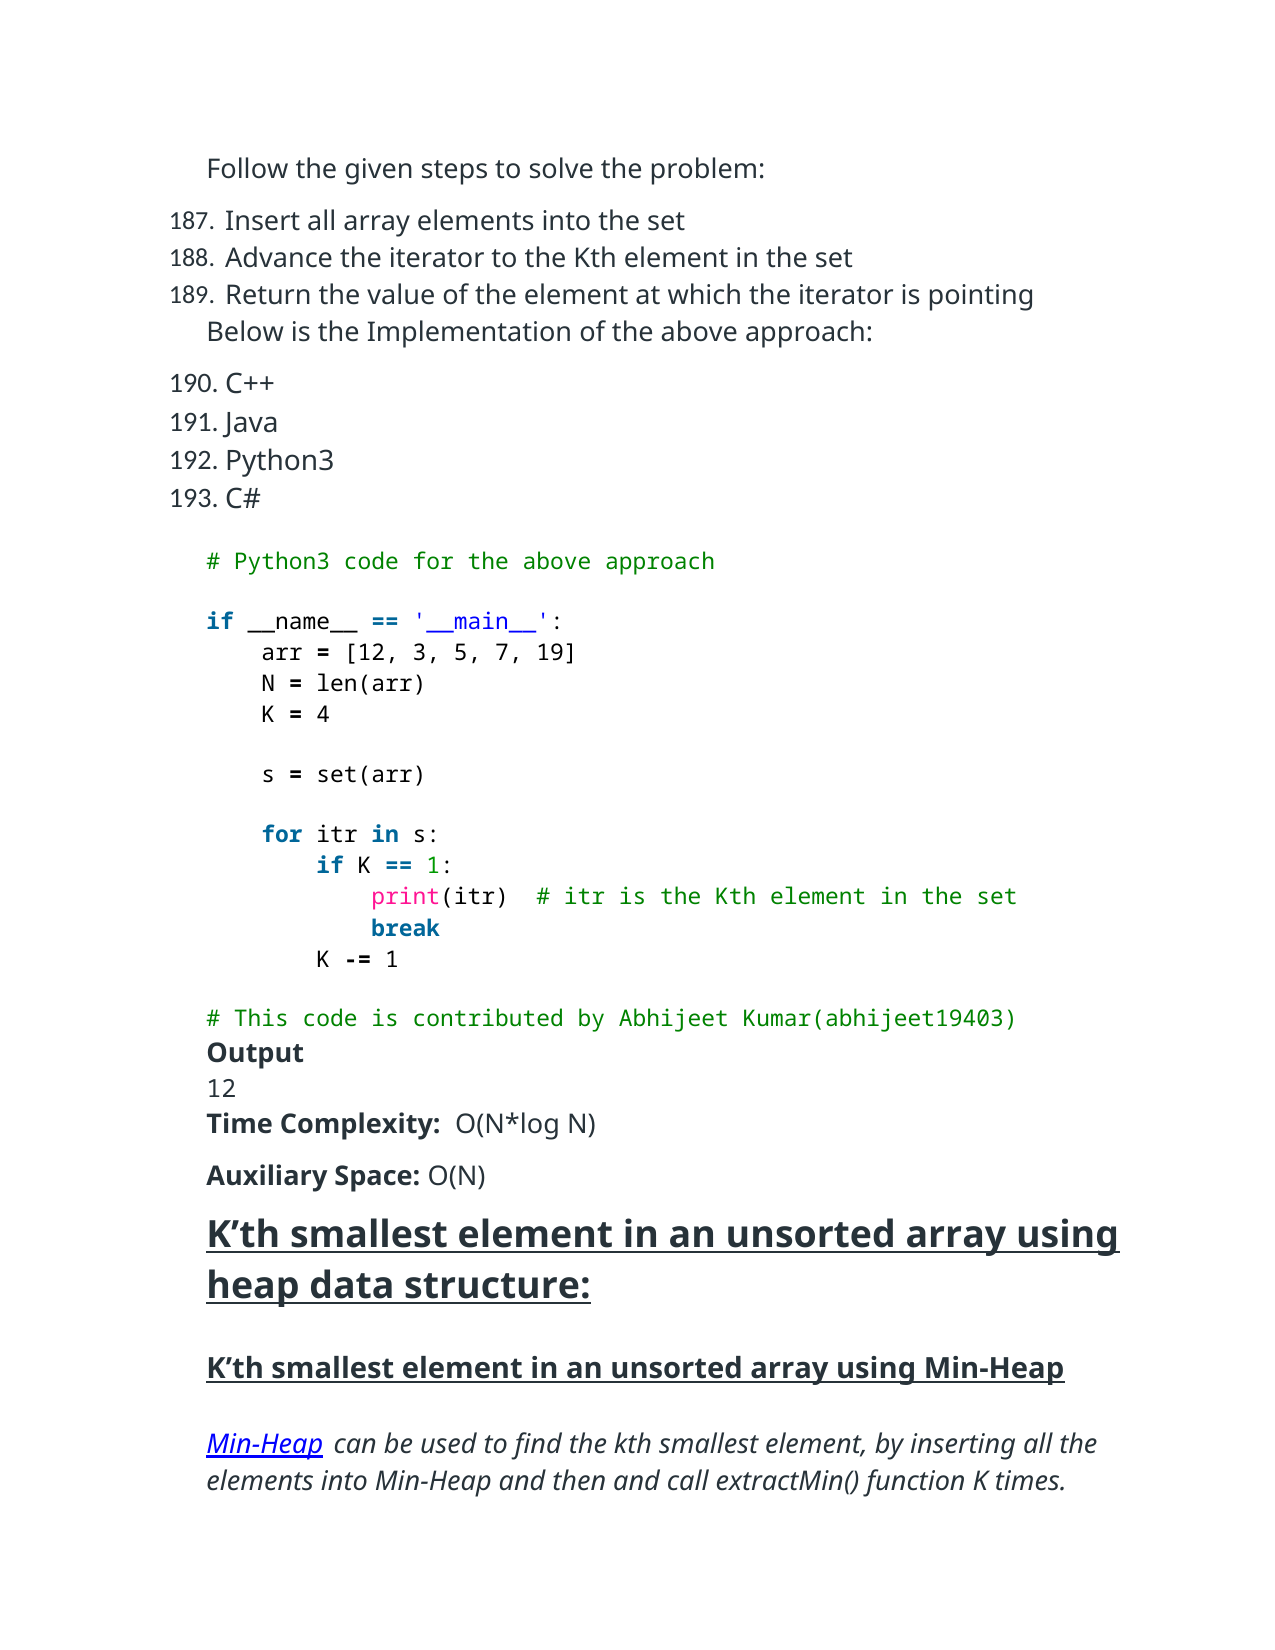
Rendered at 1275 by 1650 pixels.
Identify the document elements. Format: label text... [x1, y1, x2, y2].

text Auxiliary Space: O(N) [206, 1156, 1125, 1193]
text Output [206, 1034, 1125, 1071]
text print(itr) # itr is the Kth element in the set [206, 880, 1125, 911]
text K = 4 [206, 698, 1125, 729]
text # Python3 code for the above approach [206, 545, 1125, 576]
text N = len(arr) [206, 667, 1125, 698]
text K’th smallest element in an unsorted array using Min-Heap [206, 1347, 1125, 1387]
text K -= 1 [206, 943, 1125, 974]
list C++ [169, 363, 1125, 402]
list Advance the iterator to the Kth element in the set [169, 238, 1125, 275]
text Min-Heap can be used to find the kth smallest element, by inserting all the elements into Min-Heap and then and call extractMin() function K times. [206, 1424, 1125, 1498]
text # This code is contributed by Abhijeet Kumar(abhijeet19403) [206, 1002, 1125, 1034]
text if K == 1: [206, 849, 1125, 880]
list Return the value of the element at which the iterator is pointing [169, 275, 1125, 312]
list Insert all array elements into the set [169, 201, 1125, 238]
list Python3 [169, 440, 1125, 478]
text break [206, 911, 1125, 943]
list C# [169, 478, 1125, 517]
text if __name__ == '__main__': [206, 604, 1125, 636]
text Below is the Implementation of the above approach: [206, 312, 1125, 349]
list Java [169, 402, 1125, 440]
text for itr in s: [206, 818, 1125, 849]
text K’th smallest element in an unsorted array using heap data structure: [206, 1207, 1125, 1309]
text s = set(arr) [206, 758, 1125, 789]
text 12 [206, 1071, 1125, 1104]
text Time Complexity: O(N*log N) [206, 1104, 1125, 1141]
text arr = [12, 3, 5, 7, 19] [206, 636, 1125, 667]
text Follow the given steps to solve the problem: [206, 150, 1125, 187]
